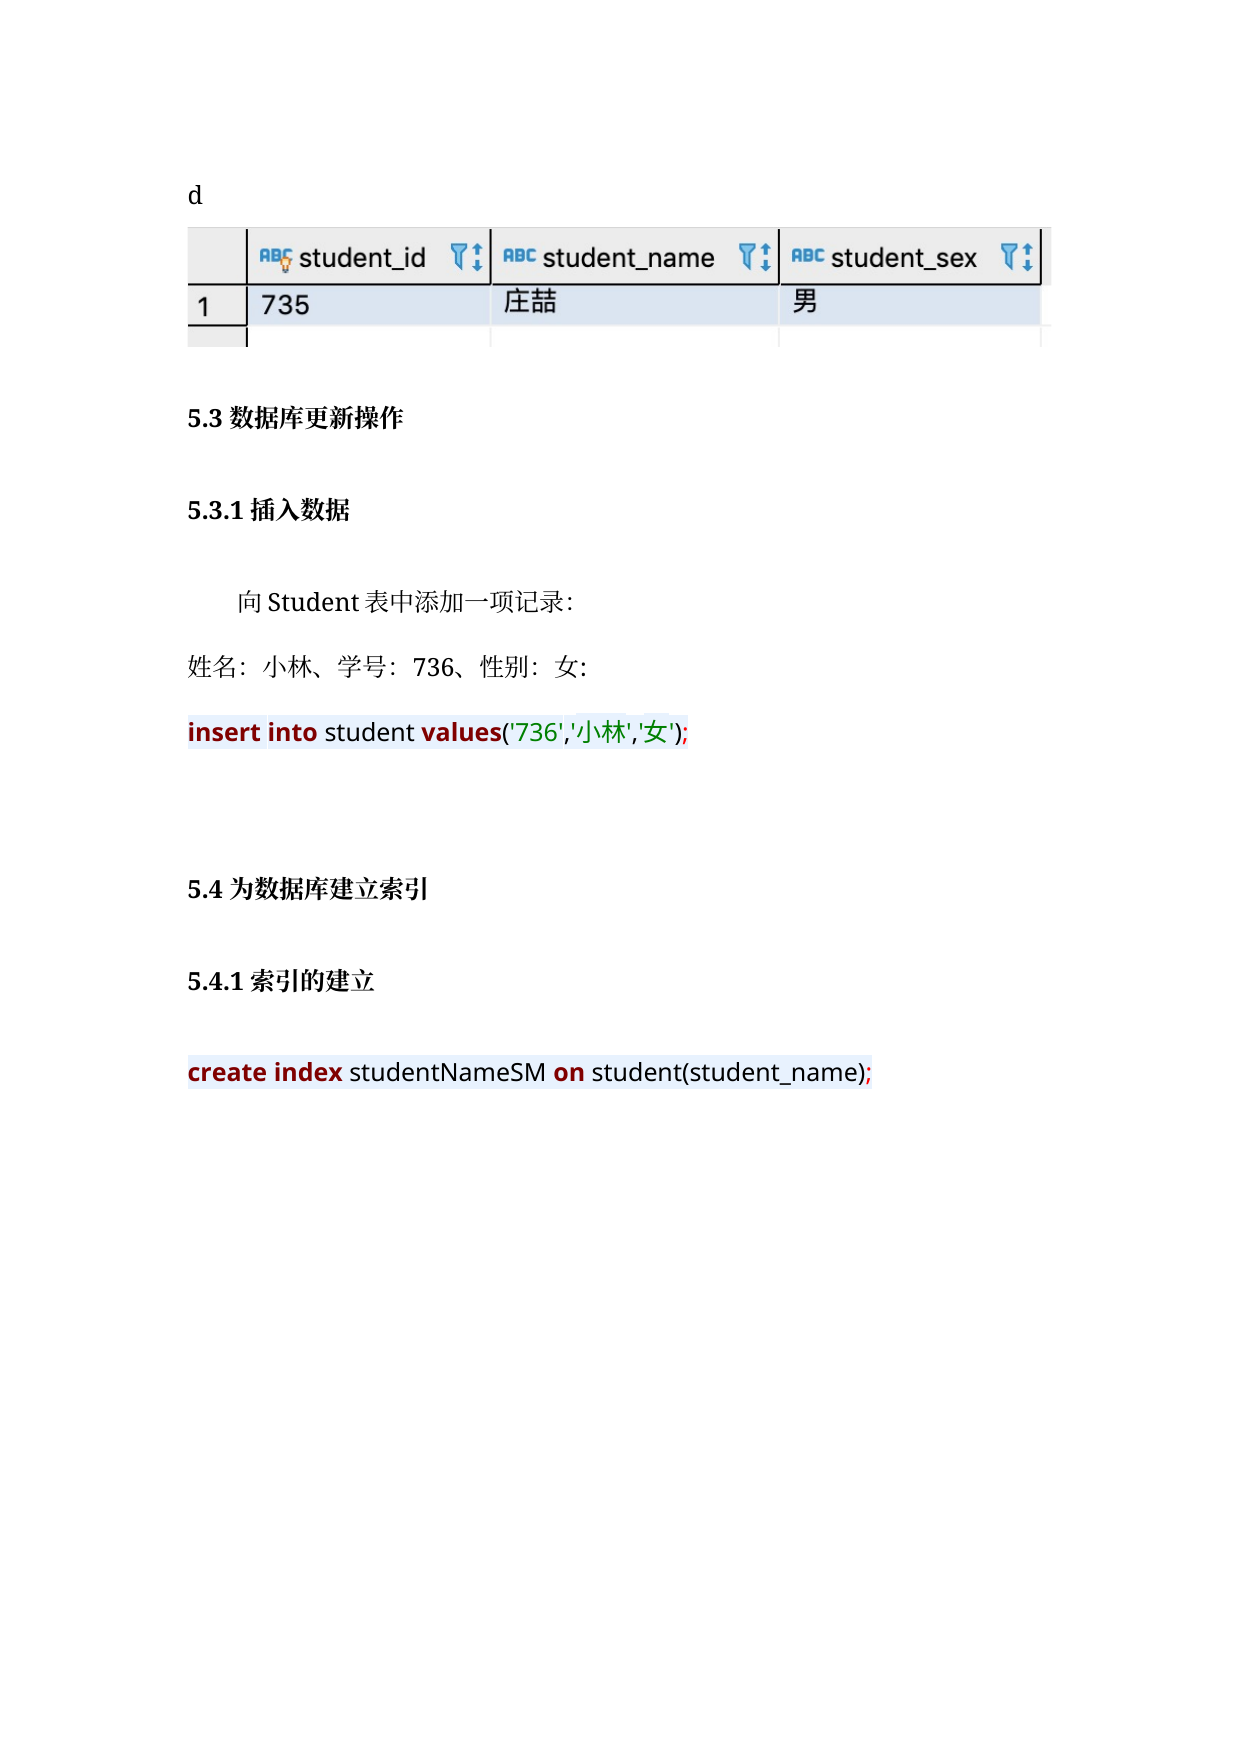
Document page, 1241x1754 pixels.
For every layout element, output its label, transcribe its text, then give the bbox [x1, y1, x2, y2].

text insert into student values('736','小林','女'); [187, 698, 1053, 763]
subtitle 5.4.1 索引的建立 [187, 947, 1053, 1012]
subtitle 5.4 为数据库建立索引 [187, 855, 1053, 920]
picture [187, 227, 1052, 347]
text 姓名：小林、学号：736、性别：女: [187, 633, 1053, 698]
subtitle 5.3 数据库更新操作 [187, 384, 1053, 449]
text 向Student表中添加一项记录： [187, 568, 1053, 633]
subtitle 5.3.1 插入数据 [187, 476, 1053, 541]
text create index studentNameSM on student(student_name); [187, 1039, 1053, 1104]
